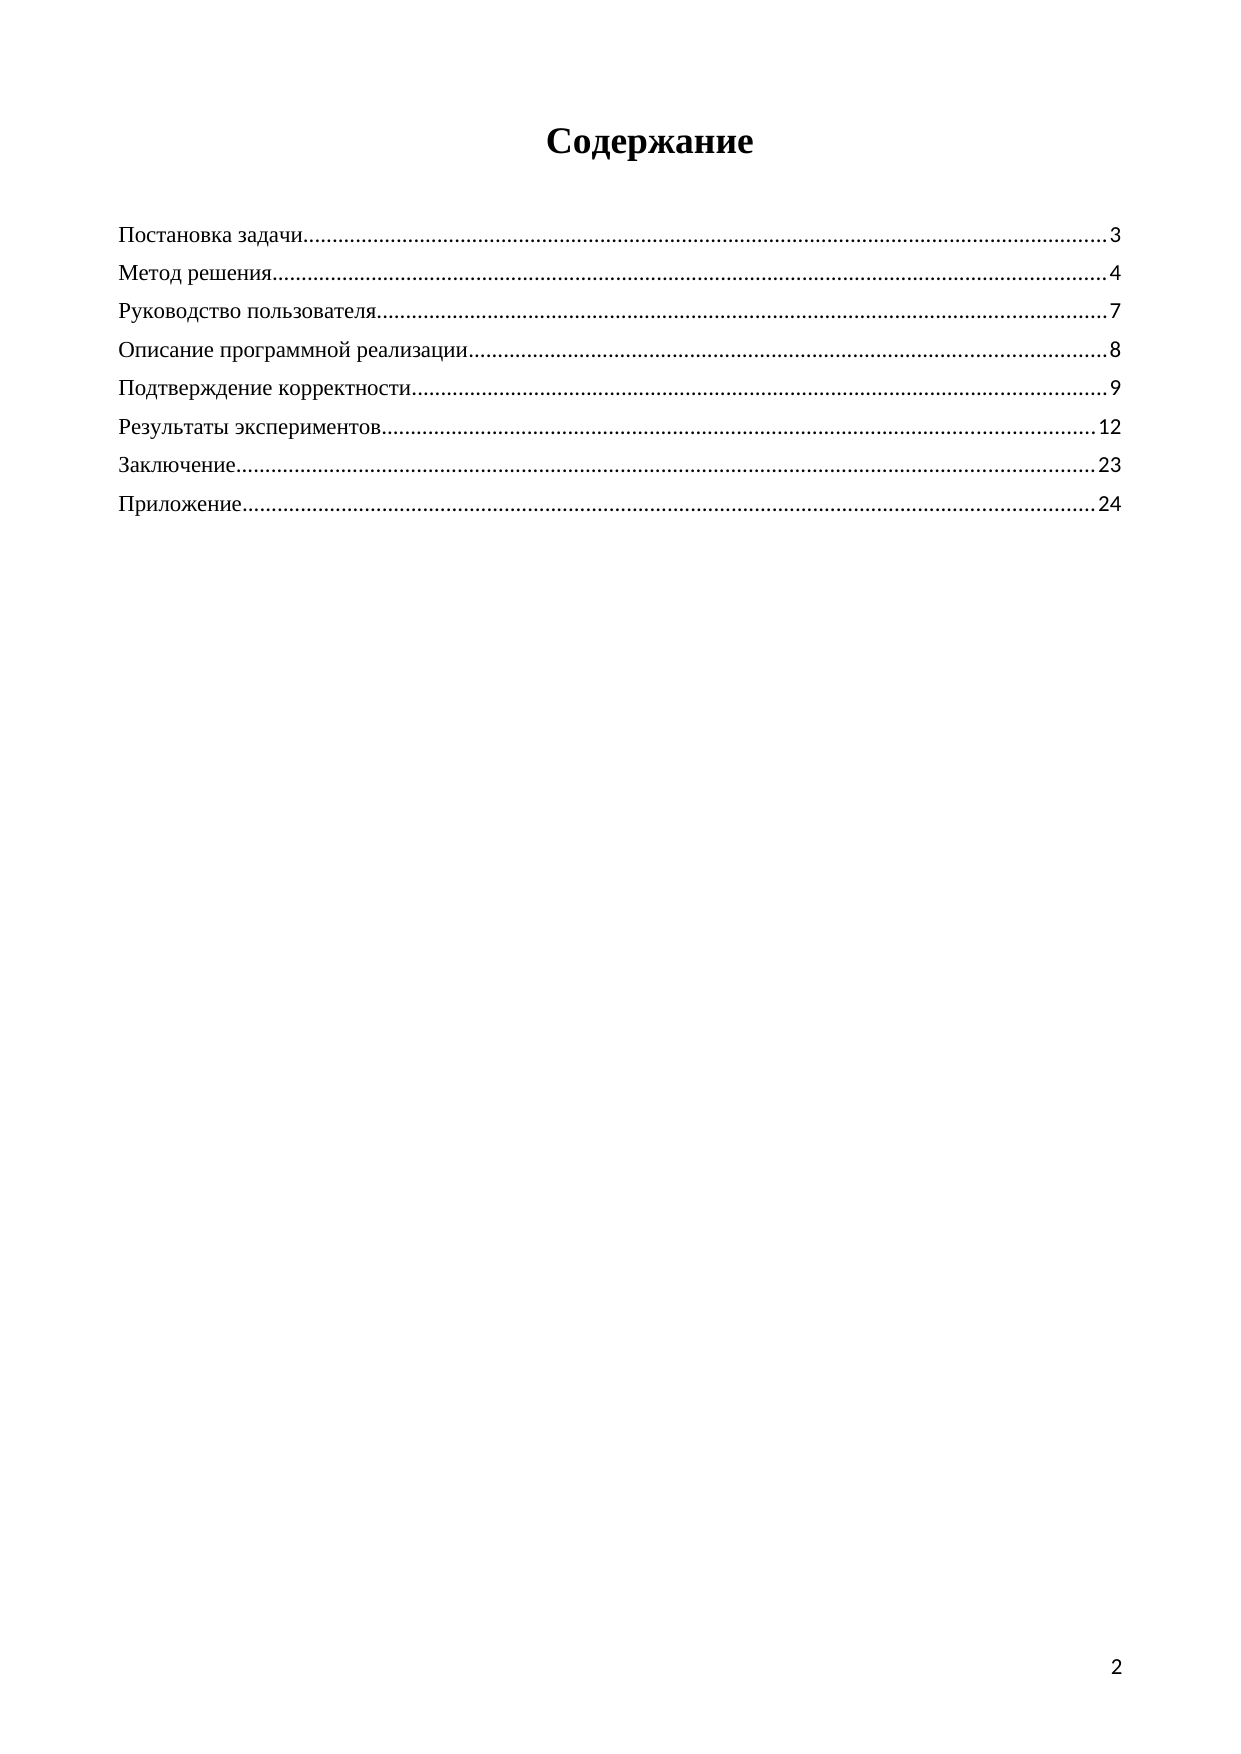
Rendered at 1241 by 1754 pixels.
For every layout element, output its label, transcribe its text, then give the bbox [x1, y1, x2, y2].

text Руководство пользователя 7 [118, 297, 1122, 325]
text Приложение 24 [118, 489, 1122, 517]
text Результаты экспериментов 12 [118, 412, 1122, 440]
text Заключение 23 [118, 450, 1122, 478]
text Подтверждение корректности 9 [118, 373, 1122, 402]
text Метод решения 4 [118, 258, 1122, 286]
text Содержание [118, 118, 1122, 161]
text Описание программной реализации 8 [118, 335, 1122, 363]
text Постановка задачи 3 [118, 220, 1122, 248]
